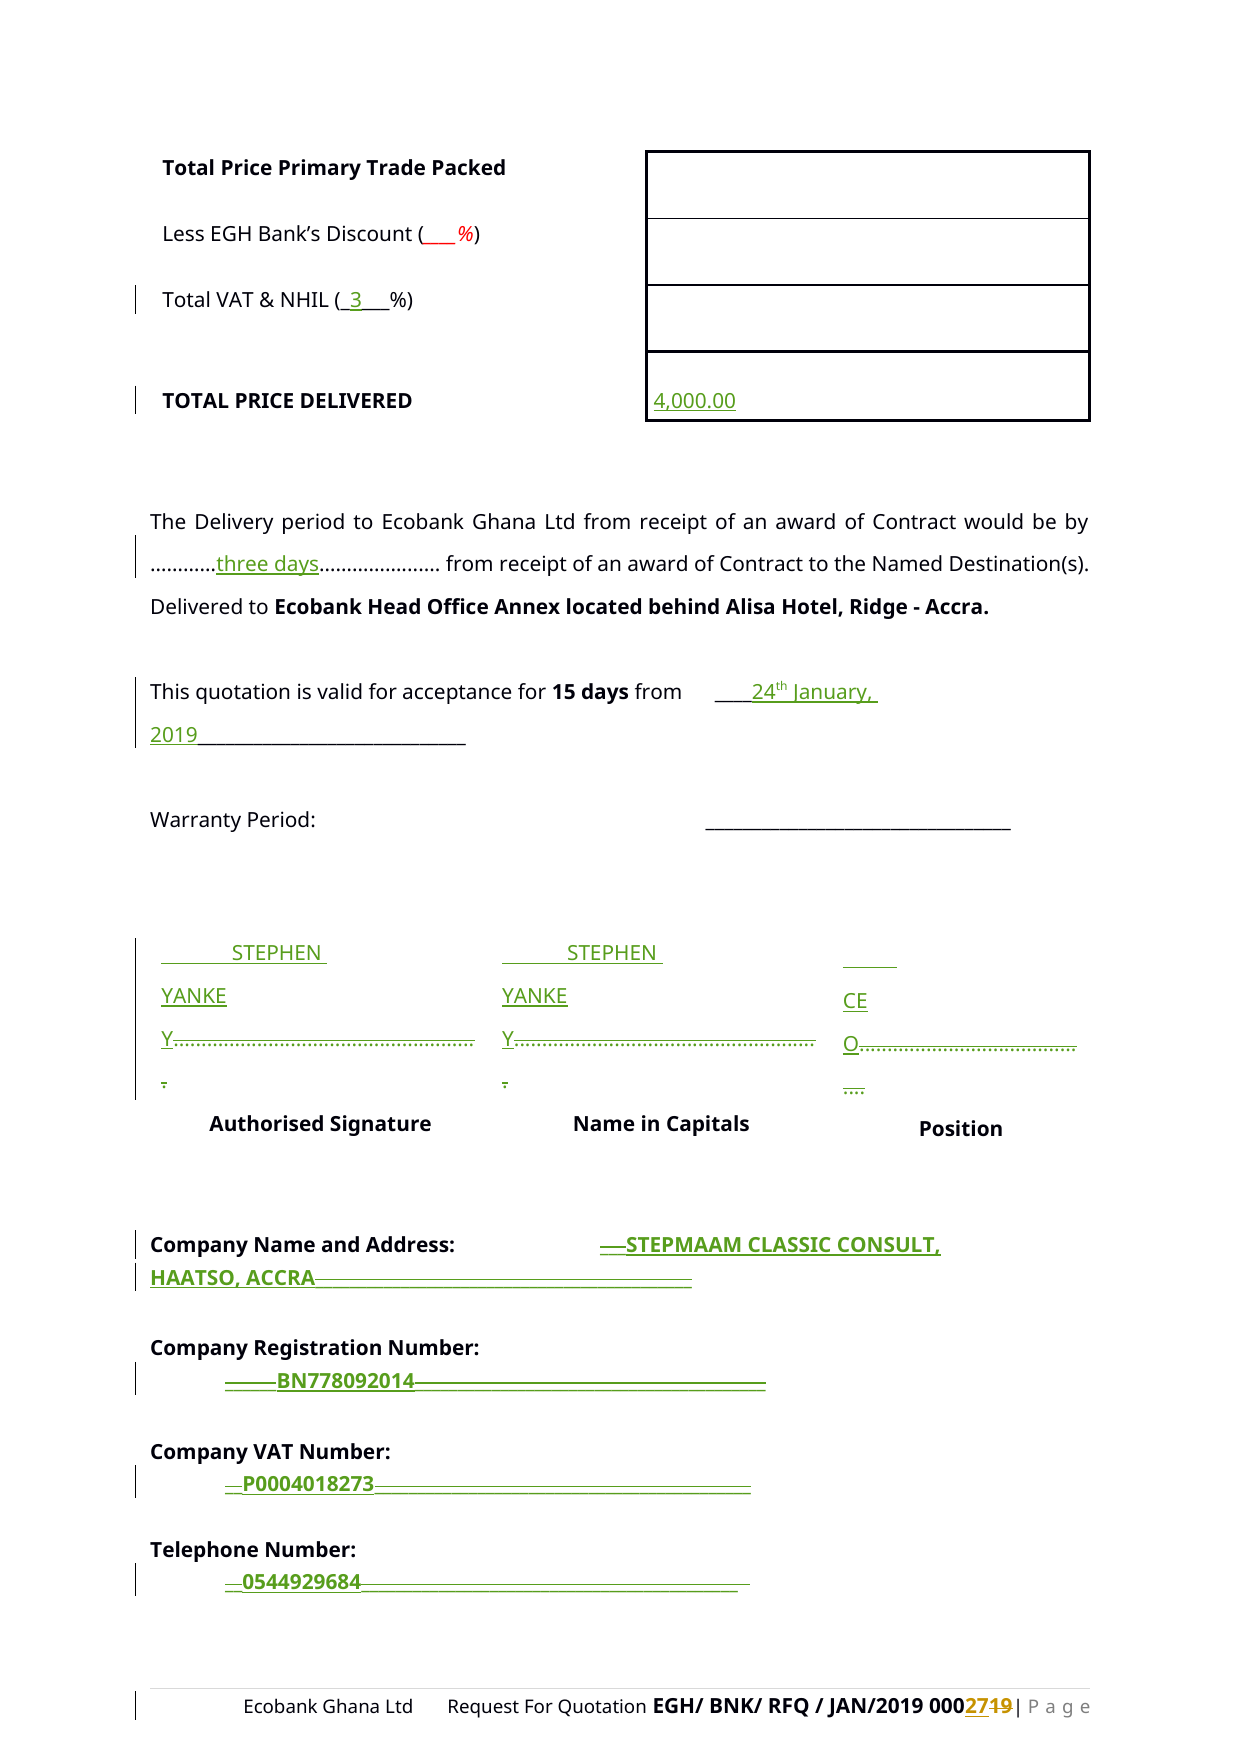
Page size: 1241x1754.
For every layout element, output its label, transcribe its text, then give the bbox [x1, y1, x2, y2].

table_header Name in Capitals [491, 896, 831, 1197]
text Company Registration Number: [150, 1333, 1090, 1394]
table_cell TOTAL PRICE DELIVERED [151, 350, 645, 418]
table_cell Total VAT & NHIL (____%) [151, 284, 645, 350]
table_header [648, 153, 1088, 218]
text Company Name and Address: [150, 1230, 1090, 1258]
table_cell [648, 286, 1088, 350]
table_cell [648, 353, 1088, 418]
table_header Position [831, 896, 1090, 1197]
table_cell Less EGH Bank’s Discount (____%) [151, 218, 645, 284]
table_header Total Price Primary Trade Packed [151, 150, 645, 218]
text This quotation is valid for acceptance for 15 days from _________________________________ [150, 677, 1090, 748]
table_cell [648, 219, 1088, 284]
text Company VAT Number: [150, 1437, 1090, 1531]
table_header Authorised Signature [150, 896, 491, 1197]
text Telephone Number: [150, 1535, 1090, 1596]
text The Delivery period to Ecobank Ghana Ltd from receipt of an award of Contract would be by ………………………....... from receipt of an award of Contract to the Named Destination(s). Delivered to Ecobank Head Office Annex located behind Alisa Hotel, Ridge - Accra. [150, 507, 1090, 620]
text Warranty Period: _________________________________ [150, 805, 1090, 833]
